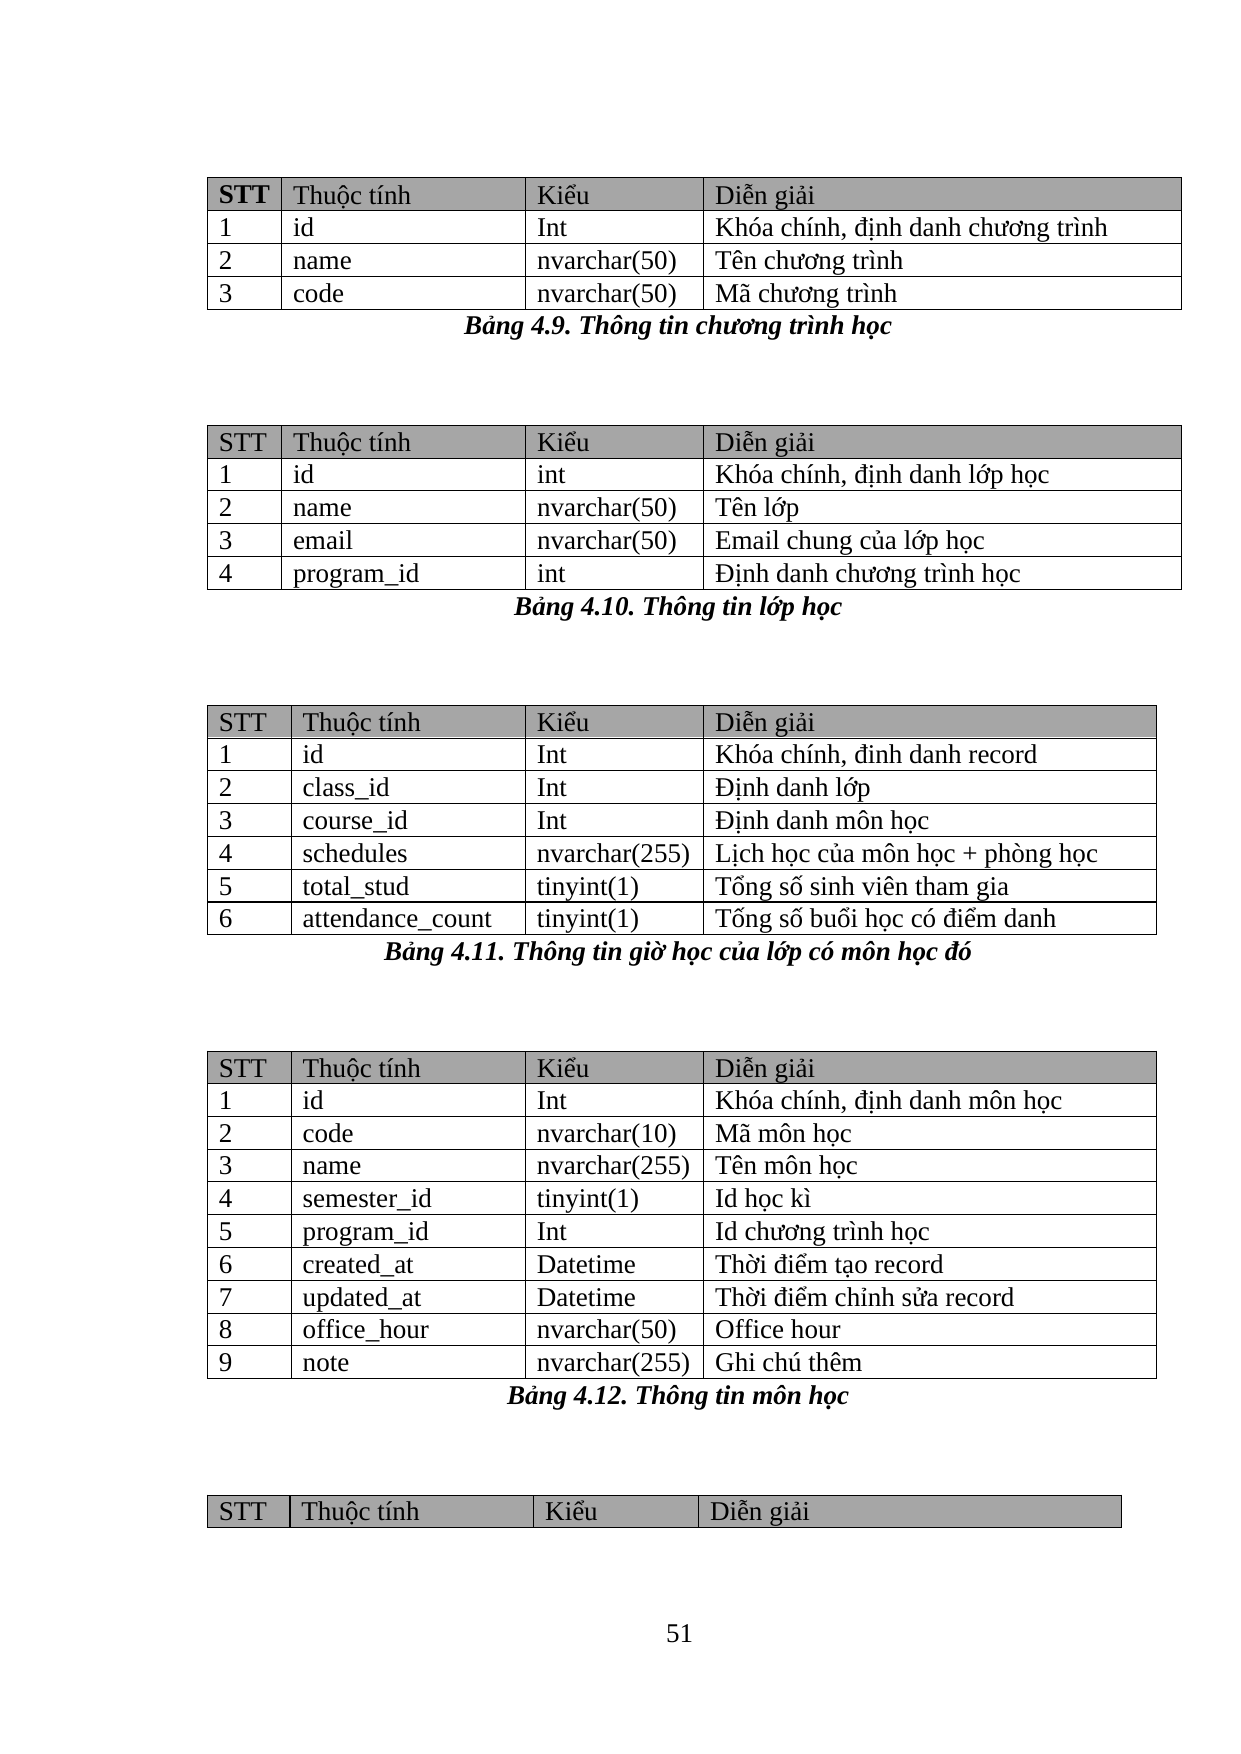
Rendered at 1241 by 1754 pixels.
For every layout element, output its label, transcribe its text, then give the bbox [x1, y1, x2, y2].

table_cell tinyint(1) [526, 870, 703, 901]
table_cell nvarchar(50) [526, 1314, 703, 1345]
table_cell 6 [208, 903, 291, 934]
table_cell attendance_count [292, 903, 525, 934]
table_cell Tên chương trình [704, 244, 1181, 276]
table_header Diễn giải [699, 1496, 1121, 1527]
table_cell Khóa chính, đinh danh record [704, 739, 1156, 770]
table_header Thuộc tính [292, 706, 525, 737]
table_cell Khóa chính, định danh lớp học [704, 459, 1181, 490]
table_header Diễn giải [704, 1052, 1156, 1083]
table_cell nvarchar(255) [526, 837, 703, 869]
table_cell Thời điểm tạo record [704, 1248, 1156, 1280]
table_cell 3 [208, 1150, 291, 1181]
table_header STT [208, 1496, 289, 1527]
table_cell Datetime [526, 1248, 703, 1280]
table_header Kiểu [526, 706, 703, 737]
table_cell Lịch học của môn học + phòng học [704, 837, 1156, 869]
table_cell 4 [208, 1182, 291, 1214]
table_cell int [526, 557, 703, 589]
table_cell Định danh môn học [704, 804, 1156, 836]
table_cell 6 [208, 1248, 291, 1280]
table_cell total_stud [292, 870, 525, 901]
table_header STT [208, 426, 281, 458]
table_cell Tên môn học [704, 1150, 1156, 1181]
table_header STT [208, 178, 281, 210]
table_header Thuộc tính [282, 426, 525, 458]
table_cell 2 [208, 491, 281, 523]
table_header Thuộc tính [292, 1052, 525, 1083]
table_header STT [208, 1052, 291, 1083]
table_cell 2 [208, 1117, 291, 1148]
table_header Thuộc tính [282, 178, 525, 210]
table_cell 9 [208, 1346, 291, 1378]
table_cell name [292, 1150, 525, 1181]
table_cell nvarchar(50) [526, 524, 703, 556]
text Bảng 4.11. Thông tin giờ học của lớp có môn học đó [207, 935, 1122, 966]
table_cell 3 [208, 277, 281, 308]
table_cell 1 [208, 1084, 291, 1116]
table_cell Định danh lớp [704, 771, 1156, 803]
table_cell Int [526, 1084, 703, 1116]
table_cell 5 [208, 1215, 291, 1247]
table_cell created_at [292, 1248, 525, 1280]
table_cell 4 [208, 837, 291, 869]
table_cell Ghi chú thêm [704, 1346, 1156, 1378]
table_cell id [292, 1084, 525, 1116]
table_cell 2 [208, 771, 291, 803]
table_cell id [282, 459, 525, 490]
table_header Diễn giải [704, 178, 1181, 210]
table_header Kiểu [526, 1052, 703, 1083]
text Bảng 4.9. Thông tin chương trình học [207, 310, 1122, 341]
table_cell Khóa chính, định danh môn học [704, 1084, 1156, 1116]
table_header Diễn giải [704, 426, 1181, 458]
table_cell name [282, 244, 525, 276]
table_cell int [526, 459, 703, 490]
table_cell Khóa chính, định danh chương trình [704, 211, 1181, 243]
table_cell 3 [208, 804, 291, 836]
table_cell semester_id [292, 1182, 525, 1214]
table_cell Int [526, 739, 703, 770]
table_header Kiểu [526, 178, 703, 210]
table_cell Mã chương trình [704, 277, 1181, 308]
table_cell 1 [208, 459, 281, 490]
table_cell program_id [292, 1215, 525, 1247]
text Bảng 4.12. Thông tin môn học [207, 1379, 1122, 1410]
table_cell Tổng số sinh viên tham gia [704, 870, 1156, 901]
table_cell tinyint(1) [526, 903, 703, 934]
table_cell nvarchar(50) [526, 277, 703, 308]
table_cell Int [526, 804, 703, 836]
table_cell Tống số buổi học có điểm danh [704, 903, 1156, 934]
table_cell 3 [208, 524, 281, 556]
table_cell Datetime [526, 1281, 703, 1312]
table_cell email [282, 524, 525, 556]
table_cell id [282, 211, 525, 243]
table_cell Int [526, 211, 703, 243]
table_cell nvarchar(10) [526, 1117, 703, 1148]
table_cell nvarchar(50) [526, 244, 703, 276]
table_cell Id chương trình học [704, 1215, 1156, 1247]
table_cell office_hour [292, 1314, 525, 1345]
table_cell 5 [208, 870, 291, 901]
table_cell tinyint(1) [526, 1182, 703, 1214]
table_cell Tên lớp [704, 491, 1181, 523]
table_cell Mã môn học [704, 1117, 1156, 1148]
text Bảng 4.10. Thông tin lớp học [207, 590, 1122, 621]
table_header STT [208, 706, 291, 737]
table_cell 8 [208, 1314, 291, 1345]
table_cell updated_at [292, 1281, 525, 1312]
table_cell 4 [208, 557, 281, 589]
table_cell Id học kì [704, 1182, 1156, 1214]
table_cell name [282, 491, 525, 523]
table_cell Int [526, 771, 703, 803]
table_cell code [292, 1117, 525, 1148]
table_cell 1 [208, 739, 291, 770]
table_cell 7 [208, 1281, 291, 1312]
table_cell class_id [292, 771, 525, 803]
table_cell Email chung của lớp học [704, 524, 1181, 556]
table_cell code [282, 277, 525, 308]
table_header Thuộc tính [291, 1496, 533, 1527]
table_cell nvarchar(255) [526, 1150, 703, 1181]
table_cell note [292, 1346, 525, 1378]
table_header Kiểu [526, 426, 703, 458]
table_cell nvarchar(50) [526, 491, 703, 523]
table_cell course_id [292, 804, 525, 836]
table_cell 2 [208, 244, 281, 276]
table_header Kiểu [534, 1496, 698, 1527]
table_cell program_id [282, 557, 525, 589]
table_cell id [292, 739, 525, 770]
table_cell 1 [208, 211, 281, 243]
table_cell Int [526, 1215, 703, 1247]
table_cell Định danh chương trình học [704, 557, 1181, 589]
table_cell Office hour [704, 1314, 1156, 1345]
table_cell Thời điểm chỉnh sửa record [704, 1281, 1156, 1312]
table_cell schedules [292, 837, 525, 869]
table_cell nvarchar(255) [526, 1346, 703, 1378]
table_header Diễn giải [704, 706, 1156, 737]
